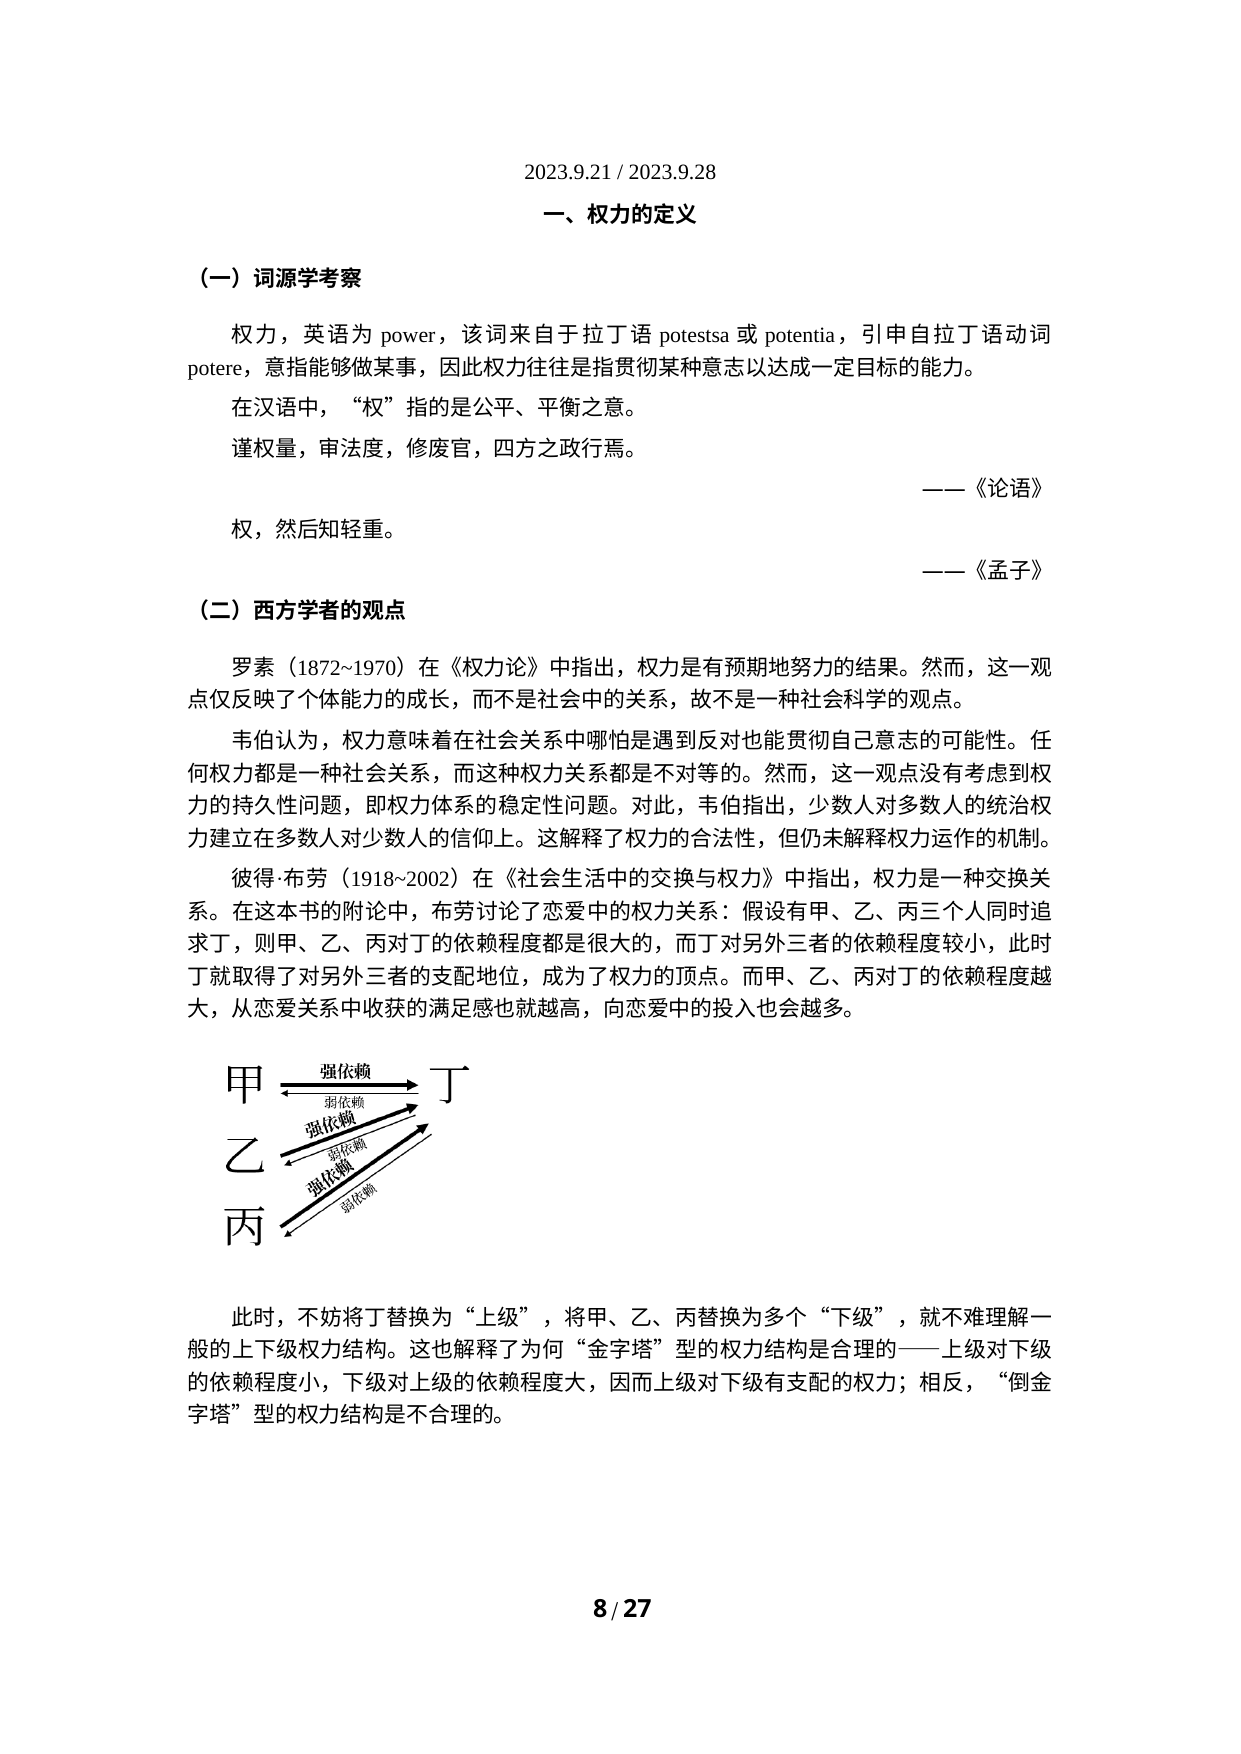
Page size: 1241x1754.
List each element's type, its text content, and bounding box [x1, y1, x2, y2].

text 罗素（1872~1970）在《权力论》中指出，权力是有预期地努力的结果。然而，这一观点仅反映了个体能力的成长，而不是社会中的关系，故不是一种社会科学的观点。 [187, 649, 1053, 714]
text 权，然后知轻重。 [187, 512, 1053, 544]
text 一、权力的定义 [187, 196, 1053, 229]
text （二）西方学者的观点 [187, 593, 1053, 626]
picture [187, 1031, 500, 1267]
text ——《孟子》 [187, 552, 1053, 585]
text 谨权量，审法度，修废官，四方之政行焉。 [187, 431, 1053, 463]
text 权力，英语为power，该词来自于拉丁语potestsa或potentia，引申自拉丁语动词potere，意指能够做某事，因此权力往往是指贯彻某种意志以达成一定目标的能力。 [187, 317, 1053, 382]
text （一）词源学考察 [187, 260, 1053, 293]
text 2023.9.21 / 2023.9.28 [187, 156, 1053, 188]
text 彼得·布劳（1918~2002）在《社会生活中的交换与权力》中指出，权力是一种交换关系。在这本书的附论中，布劳讨论了恋爱中的权力关系：假设有甲、乙、丙三个人同时追求丁，则甲、乙、丙对丁的依赖程度都是很大的，而丁对另外三者的依赖程度较小，此时丁就取得了对另外三者的支配地位，成为了权力的顶点。而甲、乙、丙对丁的依赖程度越大，从恋爱关系中收获的满足感也就越高，向恋爱中的投入也会越多。 [187, 861, 1053, 1023]
text 在汉语中，“权”指的是公平、平衡之意。 [187, 390, 1053, 422]
text 此时，不妨将丁替换为“上级”，将甲、乙、丙替换为多个“下级”，就不难理解一般的上下级权力结构。这也解释了为何“金字塔”型的权力结构是合理的——上级对下级的依赖程度小，下级对上级的依赖程度大，因而上级对下级有支配的权力；相反，“倒金字塔”型的权力结构是不合理的。 [187, 1299, 1053, 1429]
text 韦伯认为，权力意味着在社会关系中哪怕是遇到反对也能贯彻自己意志的可能性。任何权力都是一种社会关系，而这种权力关系都是不对等的。然而，这一观点没有考虑到权力的持久性问题，即权力体系的稳定性问题。对此，韦伯指出，少数人对多数人的统治权力建立在多数人对少数人的信仰上。这解释了权力的合法性，但仍未解释权力运作的机制。 [187, 723, 1053, 853]
text ——《论语》 [187, 471, 1053, 504]
